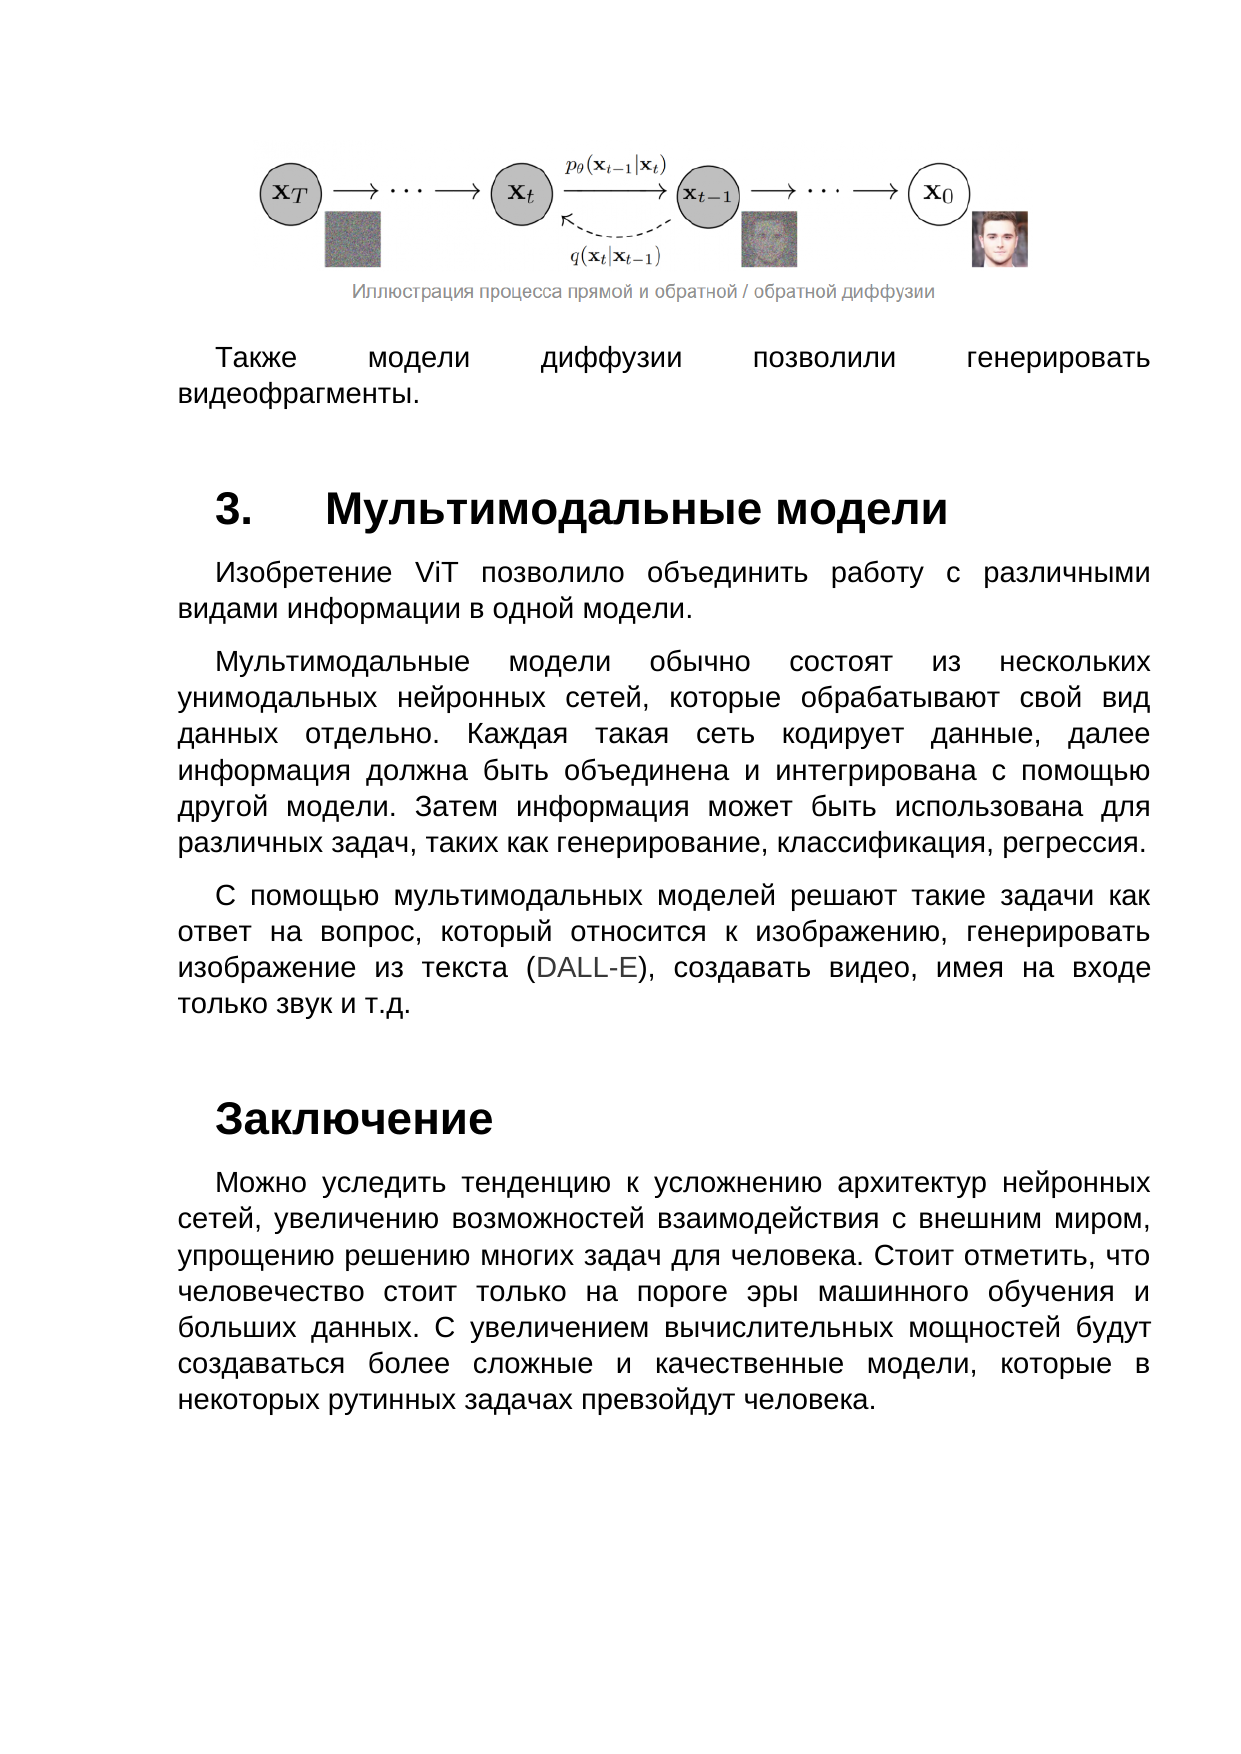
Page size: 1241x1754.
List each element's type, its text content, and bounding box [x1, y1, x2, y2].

text Также модели диффузии позволили генерировать видеофрагменты. [177, 340, 1152, 409]
text Мультимодальные модели обычно состоят из нескольких унимодальных нейронных сетей, которые обрабатывают свой вид данных отдельно. Каждая такая сеть кодирует данные, далее информация должна быть объединена и интегрирована с помощью другой модели. Затем информация может быть использована для различных задач, таких как генерирование, классификация, регрессия. [177, 644, 1152, 858]
text С помощью мультимодальных моделей решают такие задачи как ответ на вопрос, который относится к изображению, генерировать изображение из текста (DALL-E), создавать видео, имея на входе только звук и т.д. [177, 878, 1152, 1020]
text Изобретение ViT позволило объединить работу с различными видами информации в одной модели. [177, 555, 1152, 625]
picture [252, 118, 1049, 321]
list Мультимодальные модели [215, 482, 1152, 534]
text Заключение [177, 1092, 1152, 1144]
text Можно уследить тенденцию к усложнению архитектур нейронных сетей, увеличению возможностей взаимодействия с внешним миром, упрощению решению многих задач для человека. Стоит отметить, что человечество стоит только на пороге эры машинного обучения и больших данных. С увеличением вычислительных мощностей будут создаваться более сложные и качественные модели, которые в некоторых рутинных задачах превзойдут человека. [177, 1165, 1152, 1416]
